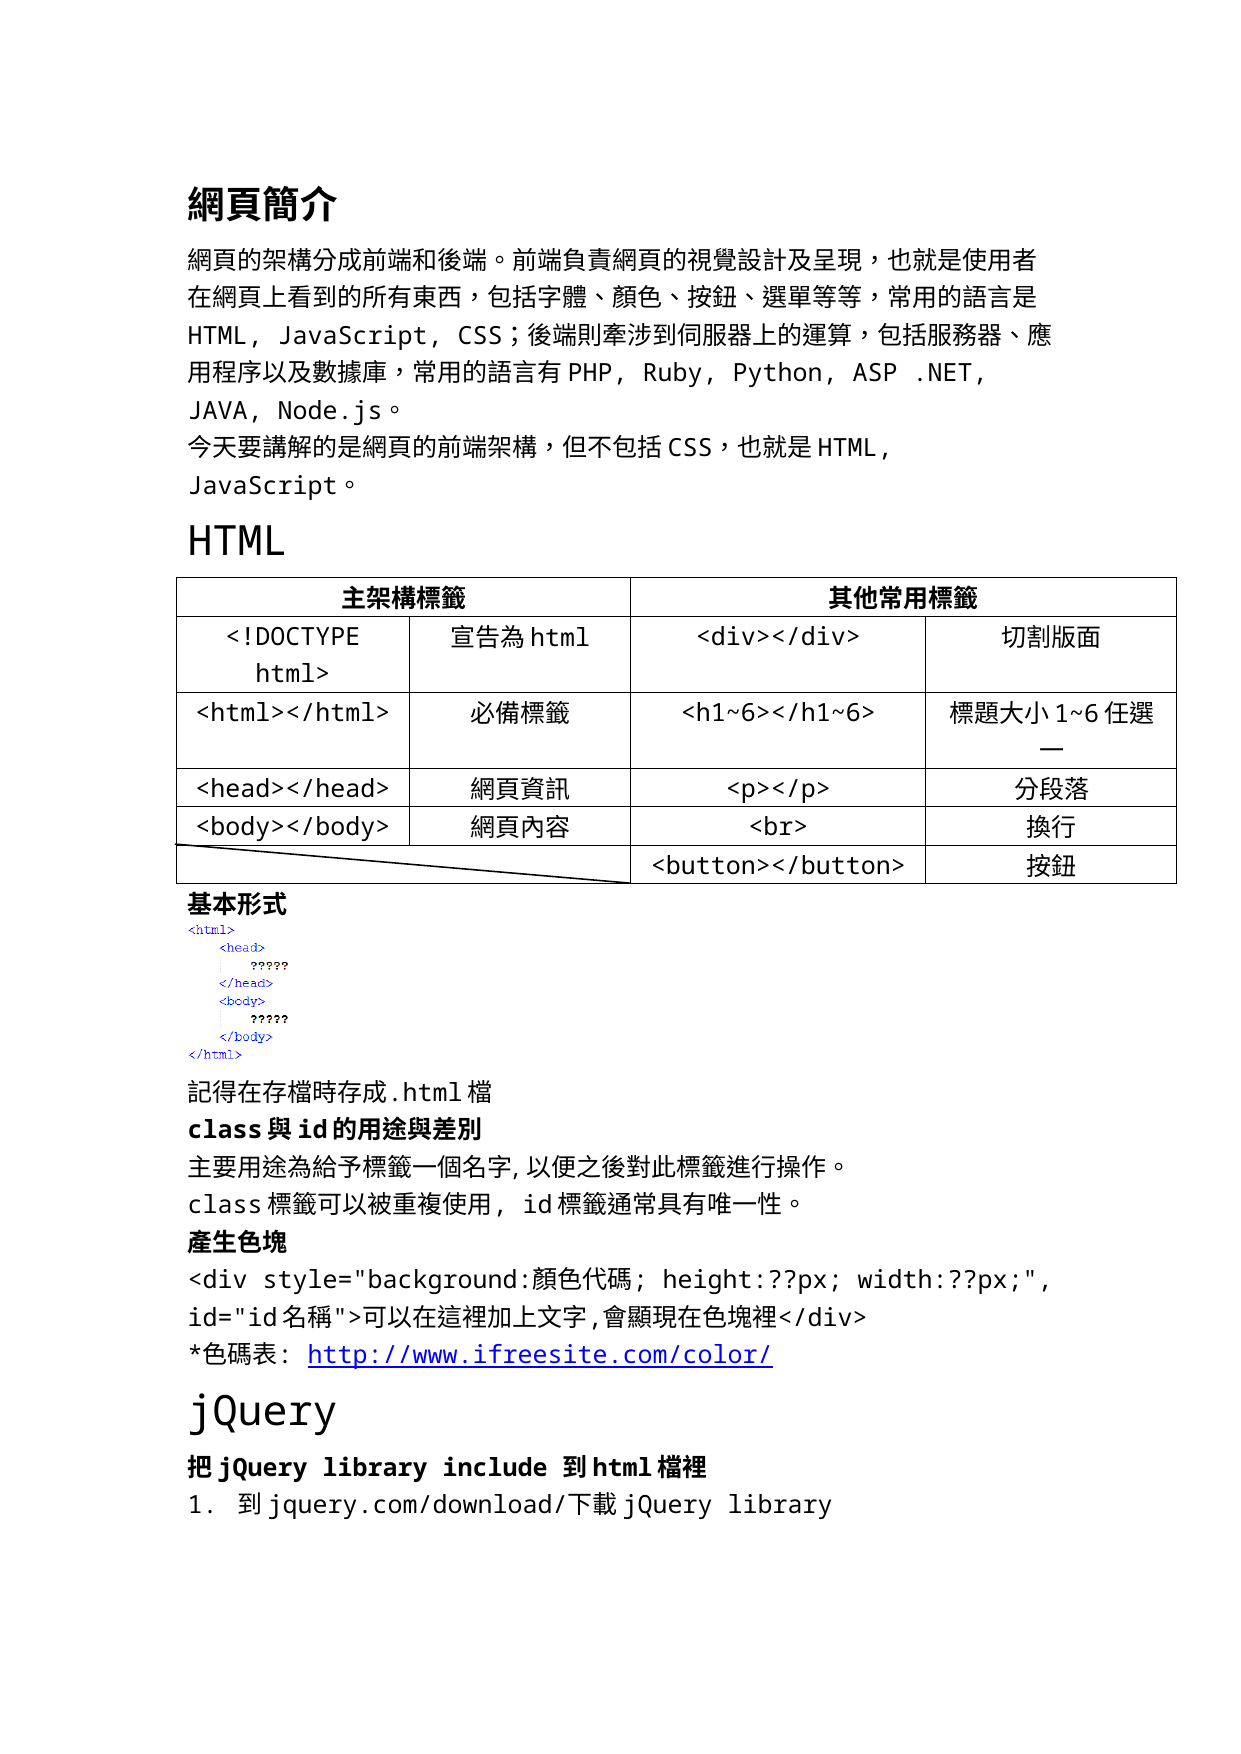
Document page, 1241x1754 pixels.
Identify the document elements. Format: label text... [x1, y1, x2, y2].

table_header 其他常用標籤 [631, 578, 1176, 616]
table_cell 網頁內容 [410, 807, 630, 845]
text *色碼表: http://www.ifreesite.com/color/ [187, 1334, 1053, 1372]
table_cell [219, 846, 630, 882]
text 基本形式 [187, 884, 1053, 922]
text <div style="background:顏色代碼; height:??px; width:??px;", id="id名稱">可以在這裡加上文字,會顯現在色塊裡</div> [187, 1259, 1053, 1334]
table_cell [177, 846, 607, 883]
table_cell 必備標籤 [410, 693, 630, 768]
table_cell <html></html> [177, 693, 409, 768]
text 記得在存檔時存成.html檔 [187, 1072, 1053, 1109]
table_cell <!DOCTYPE html> [177, 617, 409, 692]
list 到jquery.com/download/下載jQuery library [187, 1484, 1053, 1522]
text 今天要講解的是網頁的前端架構，但不包括CSS，也就是HTML, JavaScript。 [187, 427, 1053, 502]
text class標籤可以被重複使用, id標籤通常具有唯一性。 [187, 1184, 1053, 1222]
text 把jQuery library include 到html檔裡 [187, 1447, 1053, 1484]
text 網頁簡介 [187, 164, 1053, 239]
text jQuery [187, 1372, 1053, 1447]
text 產生色塊 [187, 1222, 1053, 1259]
table_cell 標題大小1~6任選一 [926, 693, 1176, 768]
table_cell 分段落 [926, 769, 1176, 806]
picture [187, 921, 471, 1062]
text class與id的用途與差別 [187, 1109, 1053, 1147]
table_cell <body></body> [177, 807, 409, 845]
text 網頁的架構分成前端和後端。前端負責網頁的視覺設計及呈現，也就是使用者在網頁上看到的所有東西，包括字體、顏色、按鈕、選單等等，常用的語言是HTML, JavaScript, CSS；後端則牽涉到伺服器上的運算，包括服務器、應用程序以及數據庫，常用的語言有PHP, Ruby, Python, ASP .NET, JAVA, Node.js。 [187, 239, 1053, 427]
table_cell <button></button> [631, 846, 925, 883]
table_cell <p></p> [631, 769, 925, 806]
table_cell <div></div> [631, 617, 925, 692]
table_cell 換行 [926, 807, 1176, 845]
table_cell 切割版面 [926, 617, 1176, 692]
text 主要用途為給予標籤一個名字, 以便之後對此標籤進行操作。 [187, 1147, 1053, 1184]
table_cell 網頁資訊 [410, 769, 630, 806]
table_cell <h1~6></h1~6> [631, 693, 925, 768]
table_header 主架構標籤 [177, 578, 630, 616]
table_cell 宣告為html [410, 617, 630, 692]
table_cell 按鈕 [926, 846, 1176, 883]
table_cell <head></head> [177, 769, 409, 806]
text HTML [187, 502, 1053, 577]
table_cell <br> [631, 807, 925, 845]
